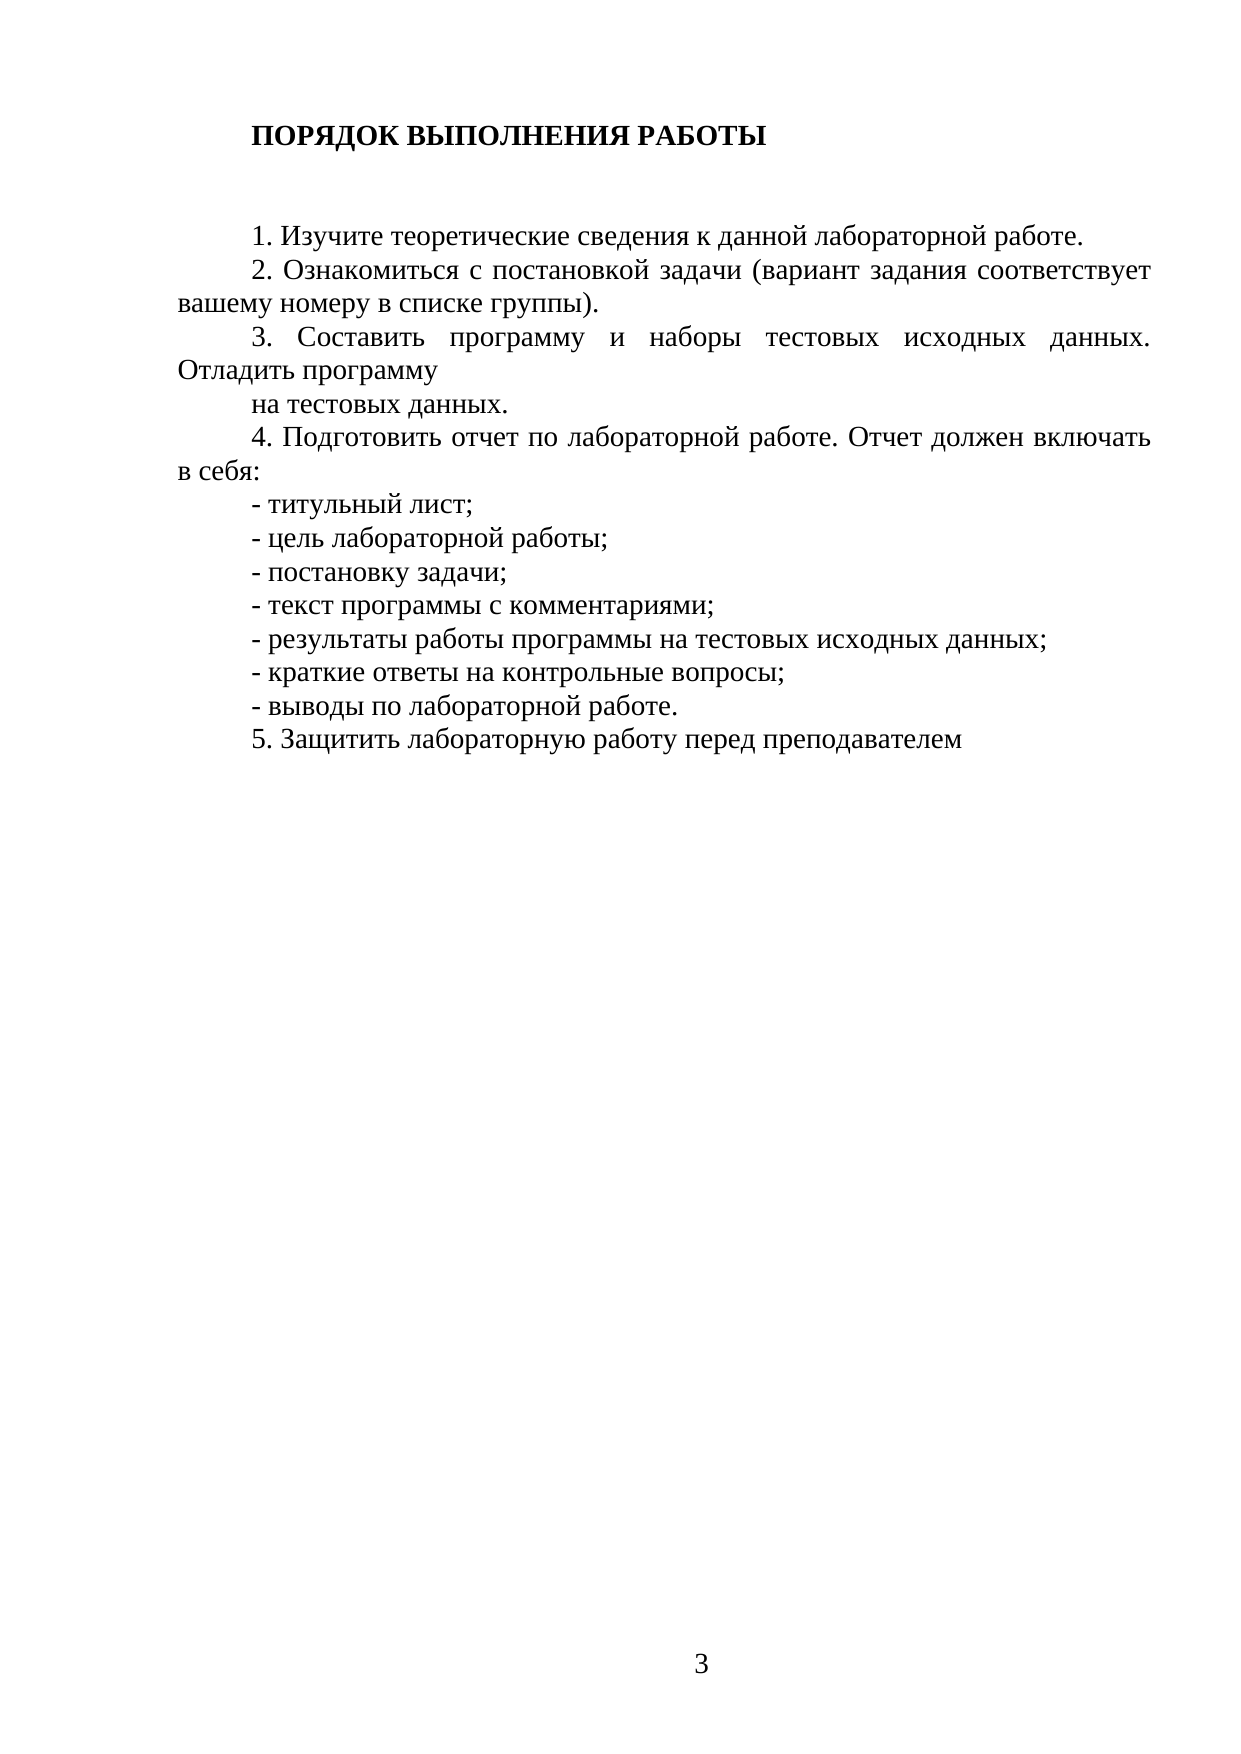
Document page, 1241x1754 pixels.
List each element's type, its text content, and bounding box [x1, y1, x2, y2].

text - краткие ответы на контрольные вопросы; [177, 654, 1152, 688]
text - титульный лист; [177, 487, 1152, 520]
text - цель лабораторной работы; [177, 520, 1152, 554]
text 2. Ознакомиться с постановкой задачи (вариант задания соответствует вашему номеру в списке группы). [177, 252, 1152, 319]
text - постановку задачи; [177, 554, 1152, 587]
text на тестовых данных. [177, 386, 1152, 419]
subtitle порядок выполнения работы [177, 118, 1152, 152]
text - результаты работы программы на тестовых исходных данных; [177, 621, 1152, 654]
text 5. Защитить лабораторную работу перед преподавателем [177, 721, 1152, 755]
text - выводы по лабораторной работе. [177, 688, 1152, 721]
text - текст программы с комментариями; [177, 587, 1152, 621]
text 3. Составить программу и наборы тестовых исходных данных. Отладить программу [177, 319, 1152, 386]
text 1. Изучите теоретические сведения к данной лабораторной работе. [177, 218, 1152, 252]
text 4. Подготовить отчет по лабораторной работе. Отчет должен включать в себя: [177, 419, 1152, 487]
